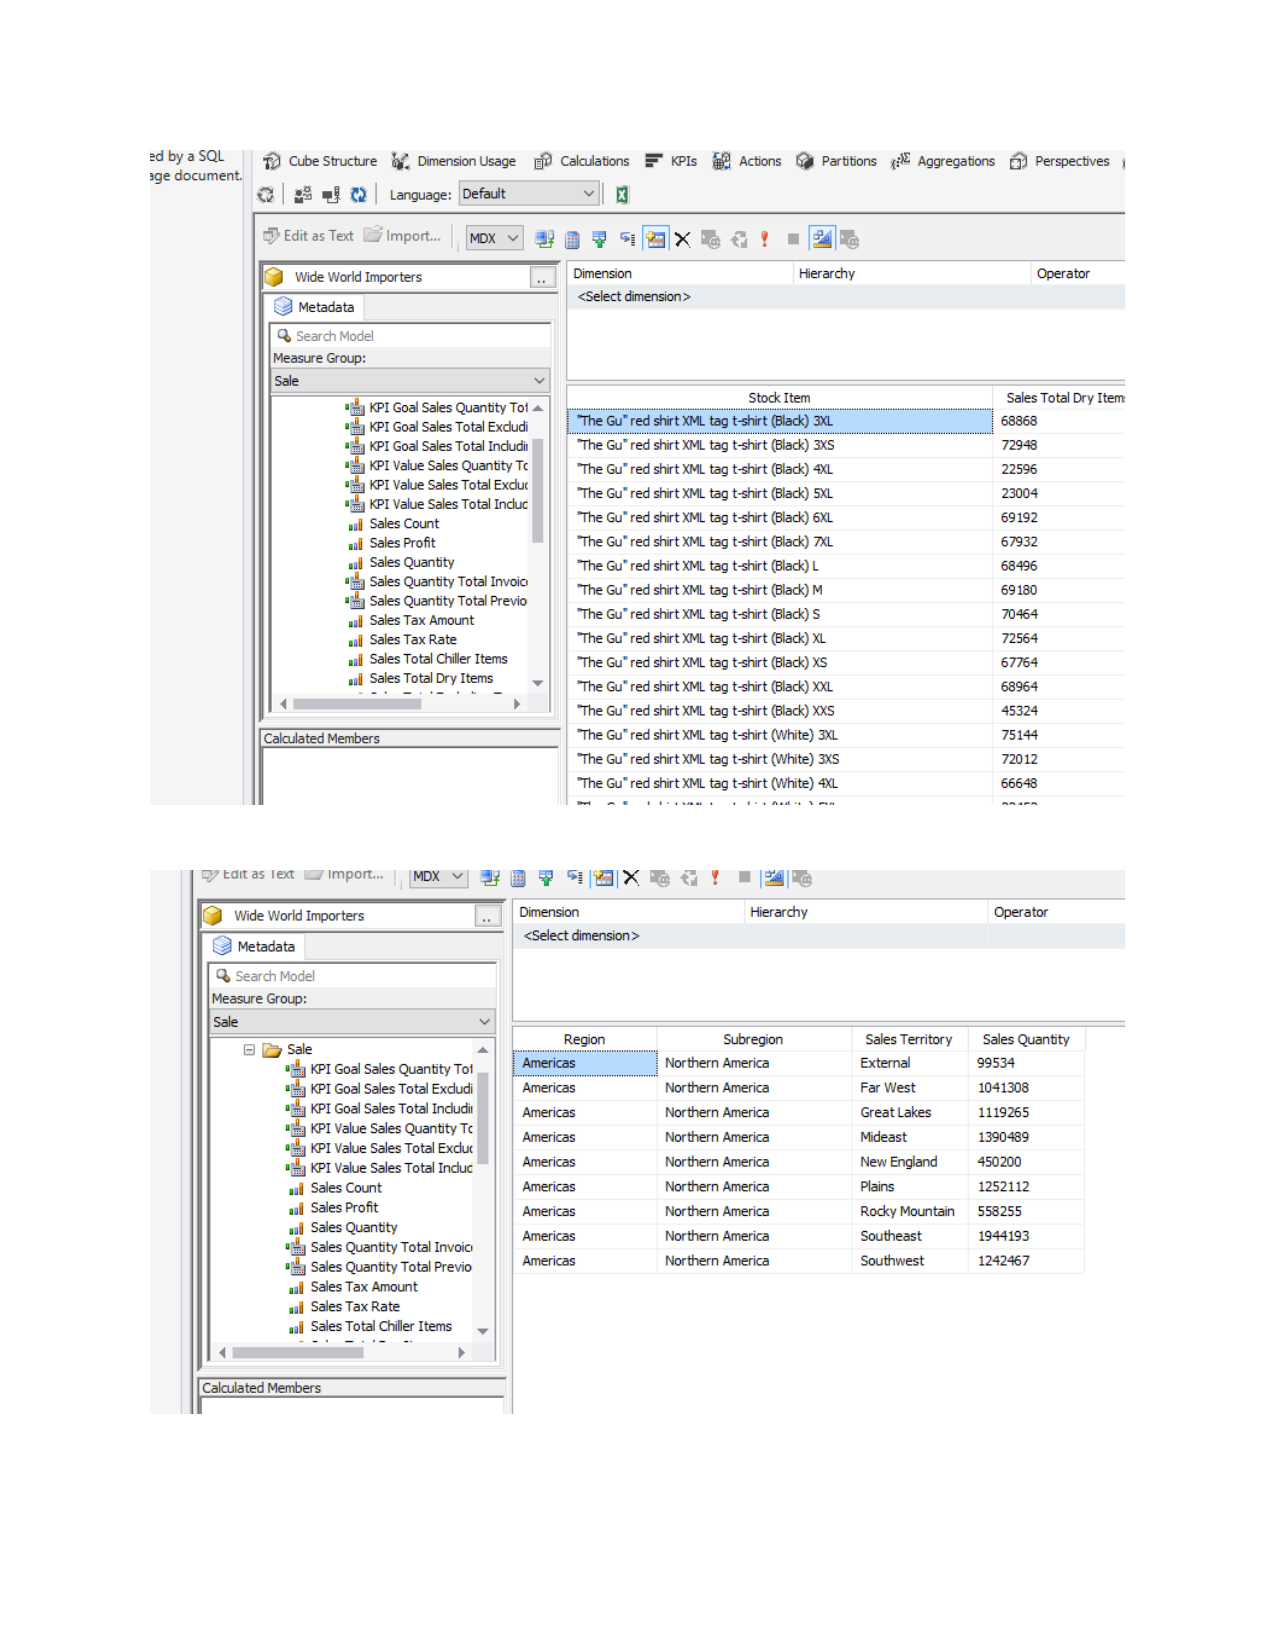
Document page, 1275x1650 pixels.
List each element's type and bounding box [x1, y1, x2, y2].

picture [150, 150, 1125, 805]
picture [150, 870, 1125, 1414]
